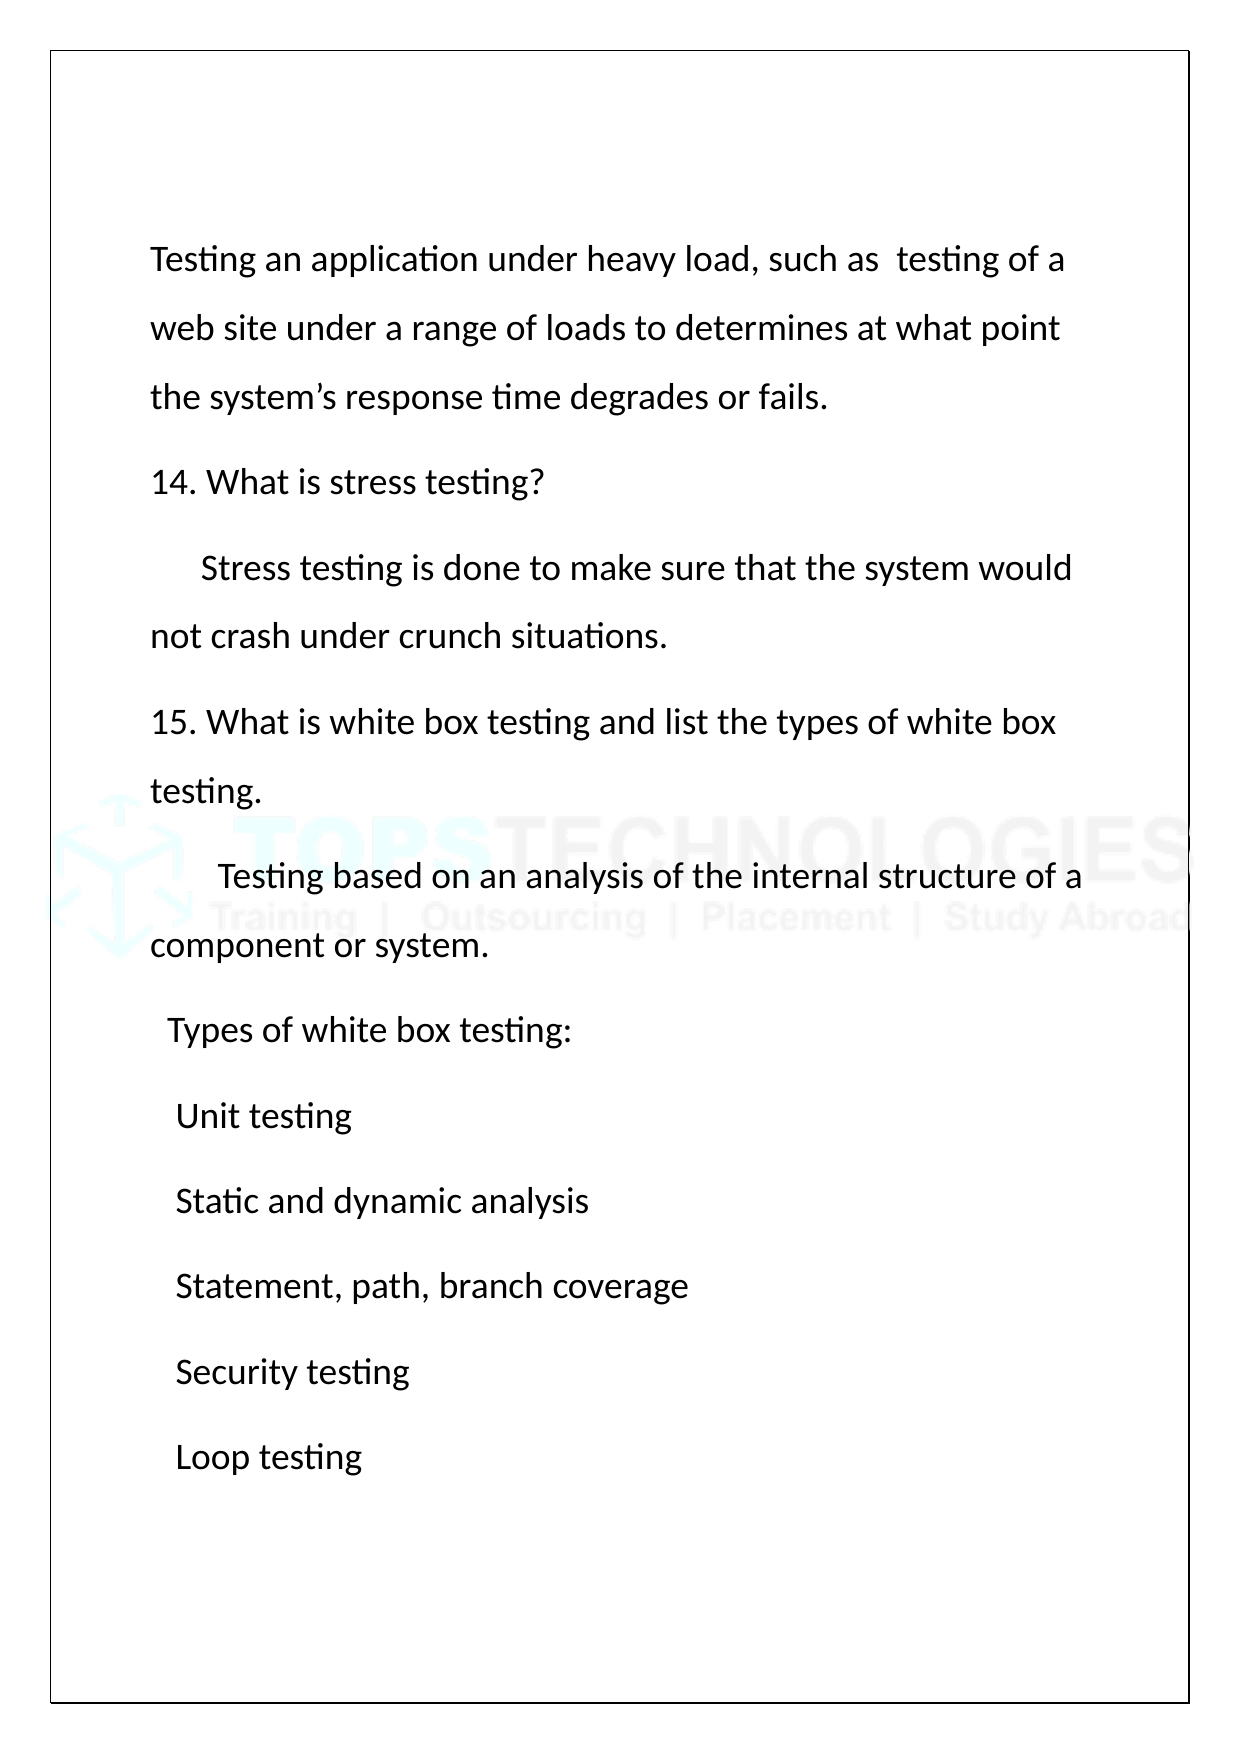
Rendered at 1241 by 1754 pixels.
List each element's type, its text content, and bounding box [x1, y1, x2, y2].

text Testing based on an analysis of the internal structure of a component or system. [150, 852, 1089, 967]
text Testing an application under heavy load, such as testing of a web site under a range of loads to determines at what point the system’s response time degrades or fails. [150, 235, 1089, 419]
text Security testing [150, 1348, 1089, 1394]
text Loop testing [150, 1433, 1089, 1479]
text Unit testing [150, 1092, 1089, 1137]
text Static and dynamic analysis [150, 1177, 1089, 1223]
text 14. What is stress testing? [150, 458, 1089, 504]
text Types of white box testing: [150, 1006, 1089, 1052]
text Stress testing is done to make sure that the system would not crash under crunch situations. [150, 544, 1089, 658]
text 15. What is white box testing and list the types of white box testing. [150, 698, 1089, 812]
text Statement, path, branch coverage [150, 1262, 1089, 1308]
